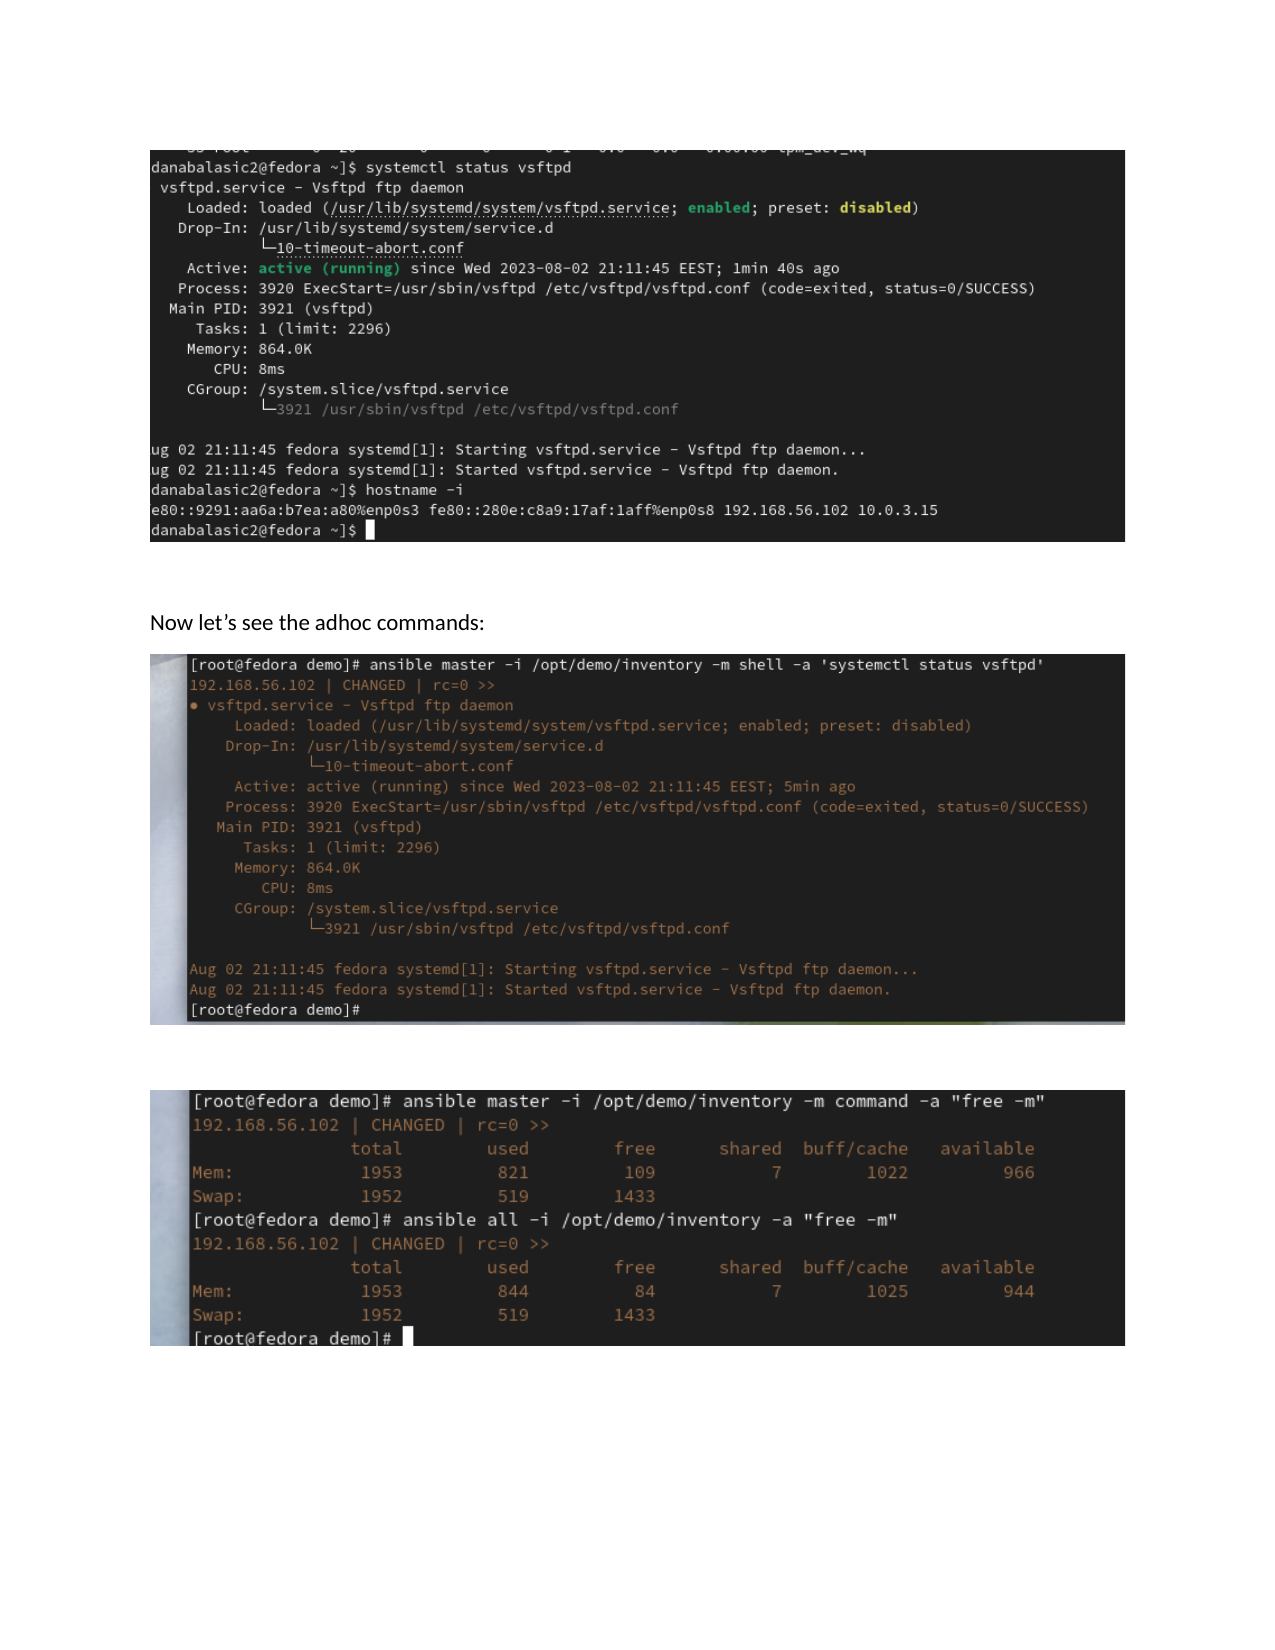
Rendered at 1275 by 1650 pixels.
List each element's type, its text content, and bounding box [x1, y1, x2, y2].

picture [150, 1090, 1125, 1346]
picture [150, 150, 1125, 542]
text Now let’s see the adhoc commands: [150, 608, 1125, 636]
picture [150, 654, 1125, 1025]
